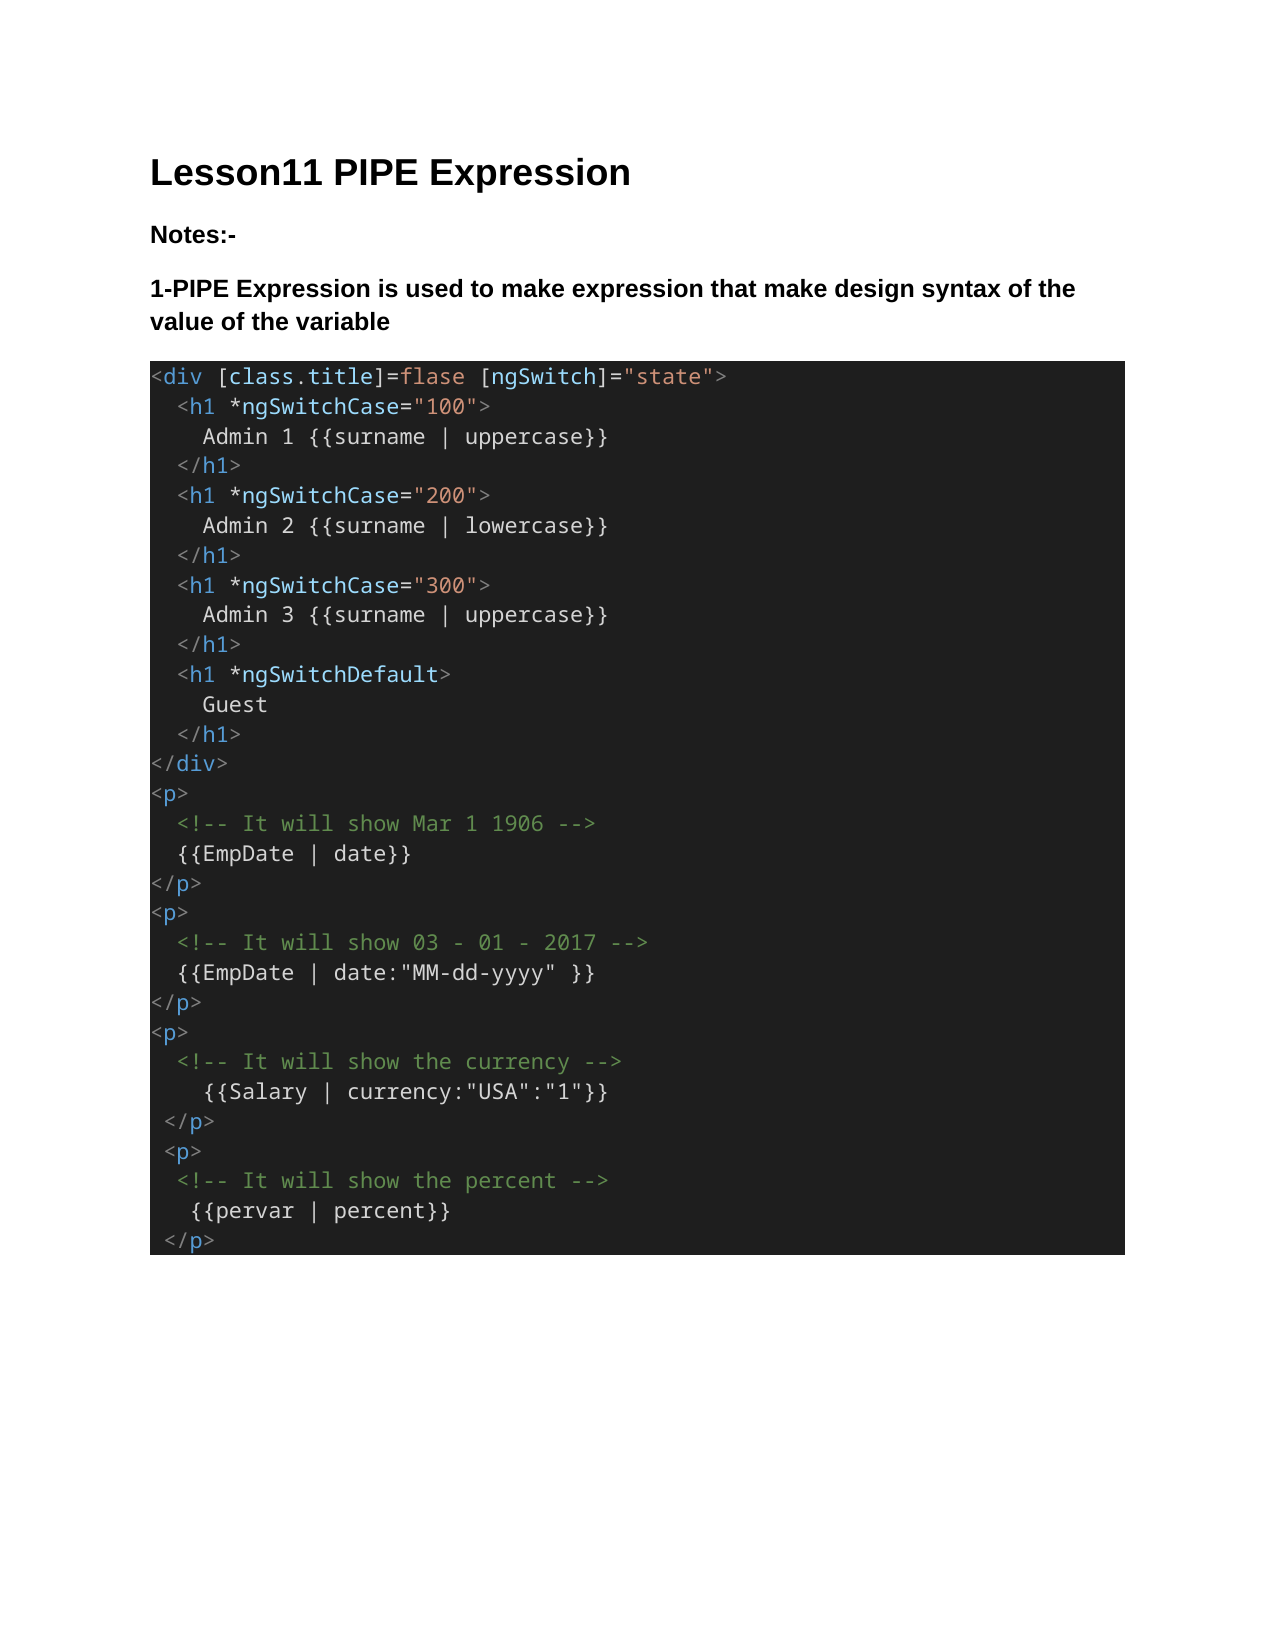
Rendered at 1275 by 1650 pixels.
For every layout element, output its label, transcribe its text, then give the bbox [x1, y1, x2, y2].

text <!-- It will show the percent --> [150, 1166, 1125, 1195]
text </h1> [150, 451, 1125, 480]
text {{pervar | percent}} [150, 1195, 1125, 1225]
text Admin 3 {{surname | uppercase}} [150, 599, 1125, 629]
text </p> [150, 1106, 1125, 1136]
text <div [class.title]=flase [ngSwitch]="state"> [150, 361, 1125, 391]
text <h1 *ngSwitchCase="300"> [150, 570, 1125, 599]
text <p> [150, 897, 1125, 927]
text {{EmpDate | date}} [150, 838, 1125, 868]
text <h1 *ngSwitchCase="200"> [150, 480, 1125, 510]
text {{Salary | currency:"USA":"1"}} [150, 1076, 1125, 1106]
text <h1 *ngSwitchCase="100"> [150, 391, 1125, 421]
text <p> [150, 1017, 1125, 1046]
text {{EmpDate | date:"MM-dd-yyyy" }} [150, 957, 1125, 987]
text </h1> [150, 629, 1125, 659]
text <p> [150, 1136, 1125, 1166]
text </h1> [150, 540, 1125, 570]
text Admin 1 {{surname | uppercase}} [150, 421, 1125, 451]
text 1-PIPE Expression is used to make expression that make design syntax of the value of the variable [150, 274, 1125, 336]
text </p> [150, 868, 1125, 897]
text Guest [150, 689, 1125, 719]
text </h1> [150, 719, 1125, 748]
text <!-- It will show Mar 1 1906 --> [150, 808, 1125, 838]
text Admin 2 {{surname | lowercase}} [150, 510, 1125, 540]
text Lesson11 PIPE Expression [150, 150, 1125, 193]
text </p> [150, 1225, 1125, 1255]
text <!-- It will show 03 - 01 - 2017 --> [150, 927, 1125, 957]
text Notes:- [150, 220, 1125, 249]
text <h1 *ngSwitchDefault> [150, 659, 1125, 689]
text </div> [150, 748, 1125, 778]
text <!-- It will show the currency --> [150, 1046, 1125, 1076]
text </p> [150, 987, 1125, 1017]
text <p> [150, 778, 1125, 808]
